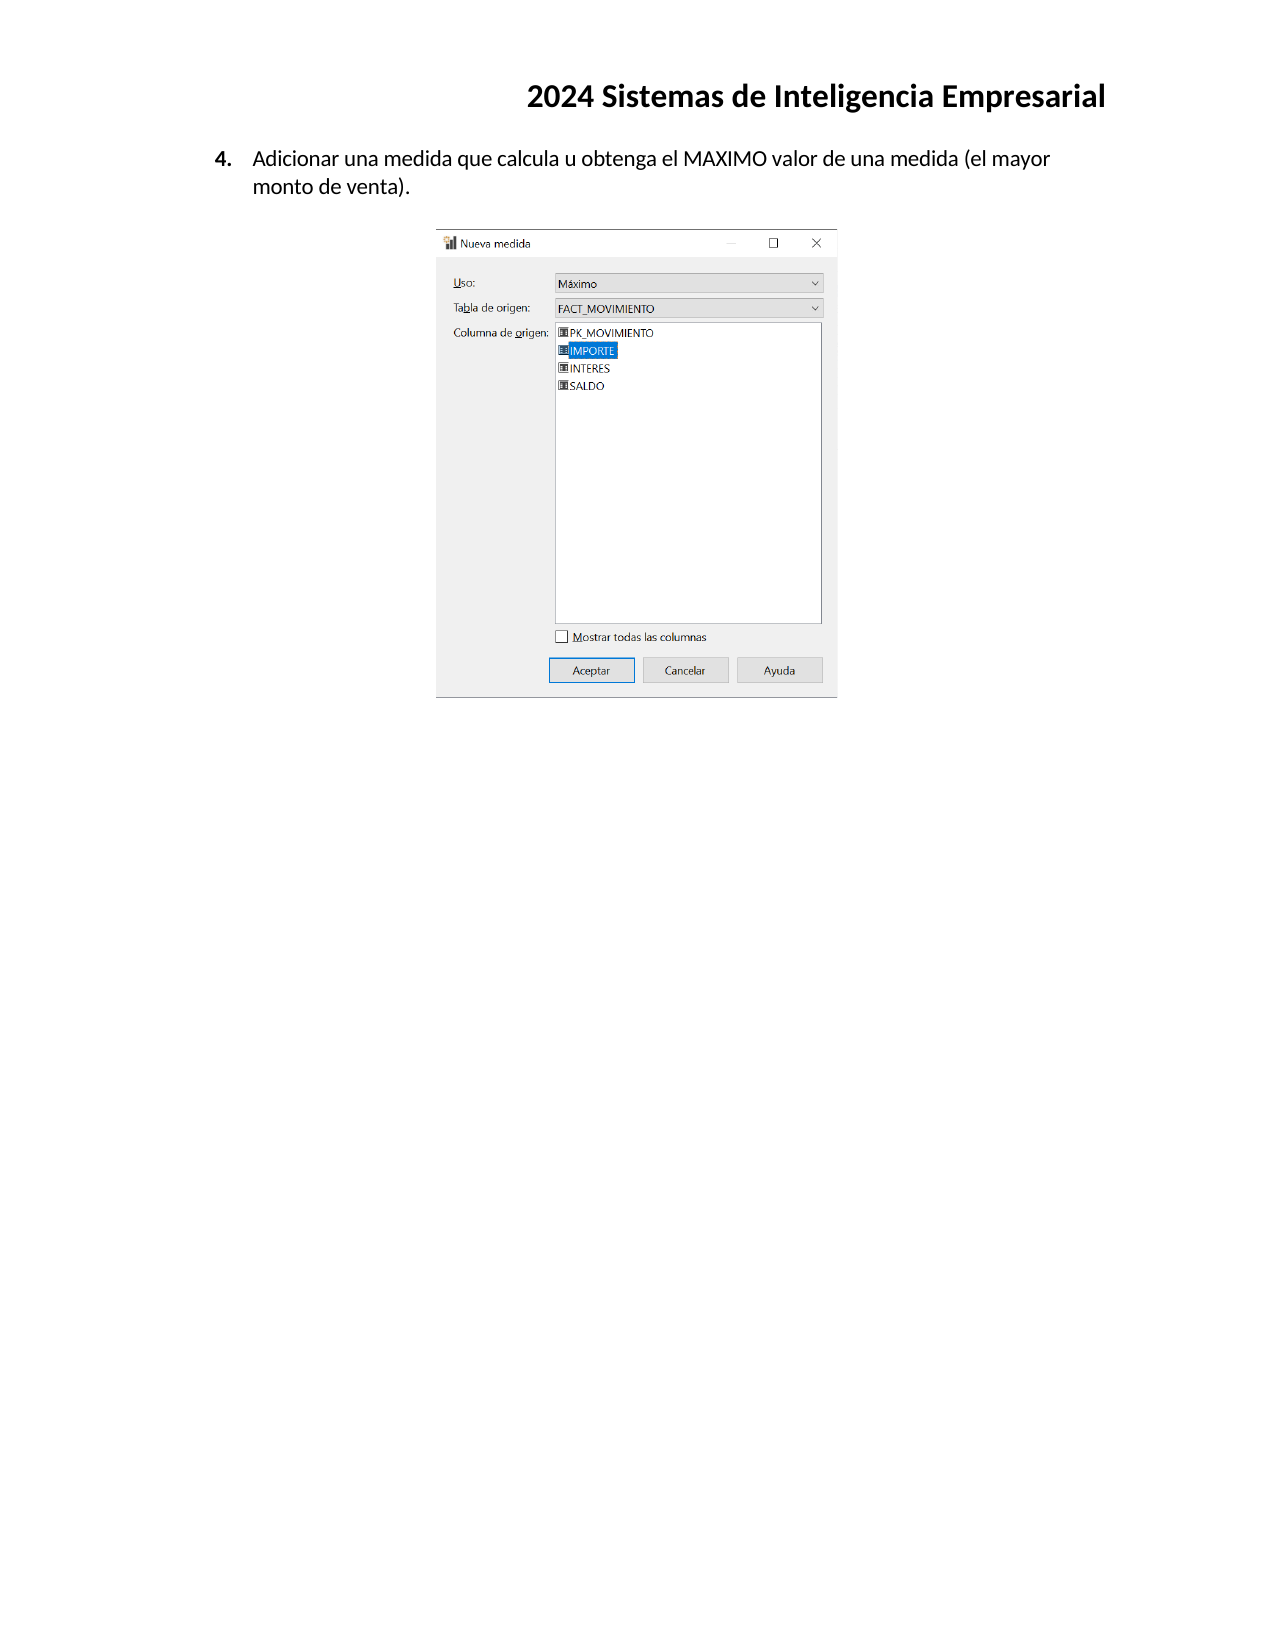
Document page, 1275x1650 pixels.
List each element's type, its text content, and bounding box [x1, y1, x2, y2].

picture [436, 229, 838, 698]
list Adicionar una medida que calcula u obtenga el MAXIMO valor de una medida (el mayor monto de venta). [214, 144, 1106, 200]
